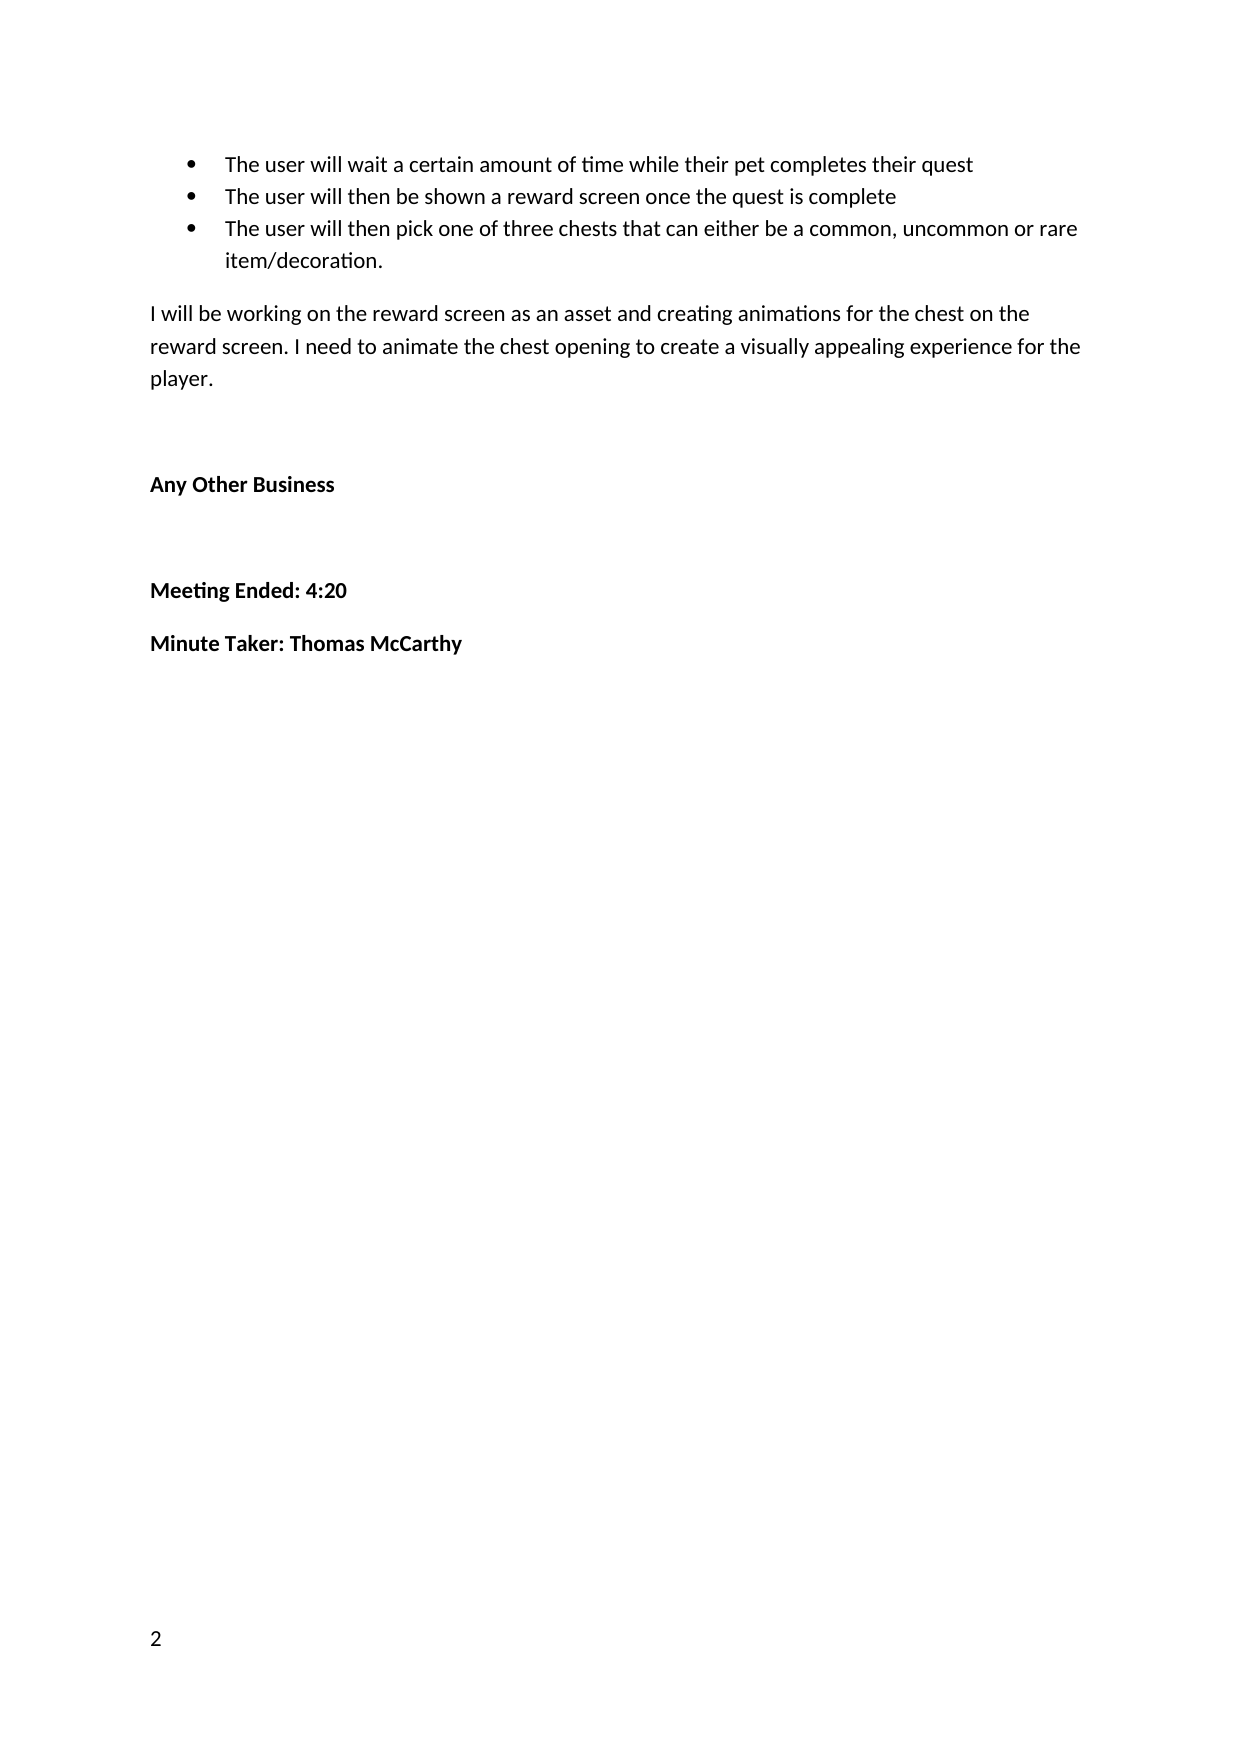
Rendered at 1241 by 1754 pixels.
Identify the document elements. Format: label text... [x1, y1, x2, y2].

text Any Other Business [150, 470, 1090, 498]
list The user will then be shown a reward screen once the quest is complete [187, 182, 1090, 210]
text Meeting Ended: 4:20 [150, 576, 1090, 604]
list The user will then pick one of three chests that can either be a common, uncommon or rare item/decoration. [187, 214, 1090, 274]
text Minute Taker: Thomas McCarthy [150, 629, 1090, 657]
list The user will wait a certain amount of time while their pet completes their quest [187, 150, 1090, 178]
text I will be working on the reward screen as an asset and creating animations for the chest on the reward screen. I need to animate the chest opening to create a visually appealing experience for the player. [150, 299, 1090, 392]
